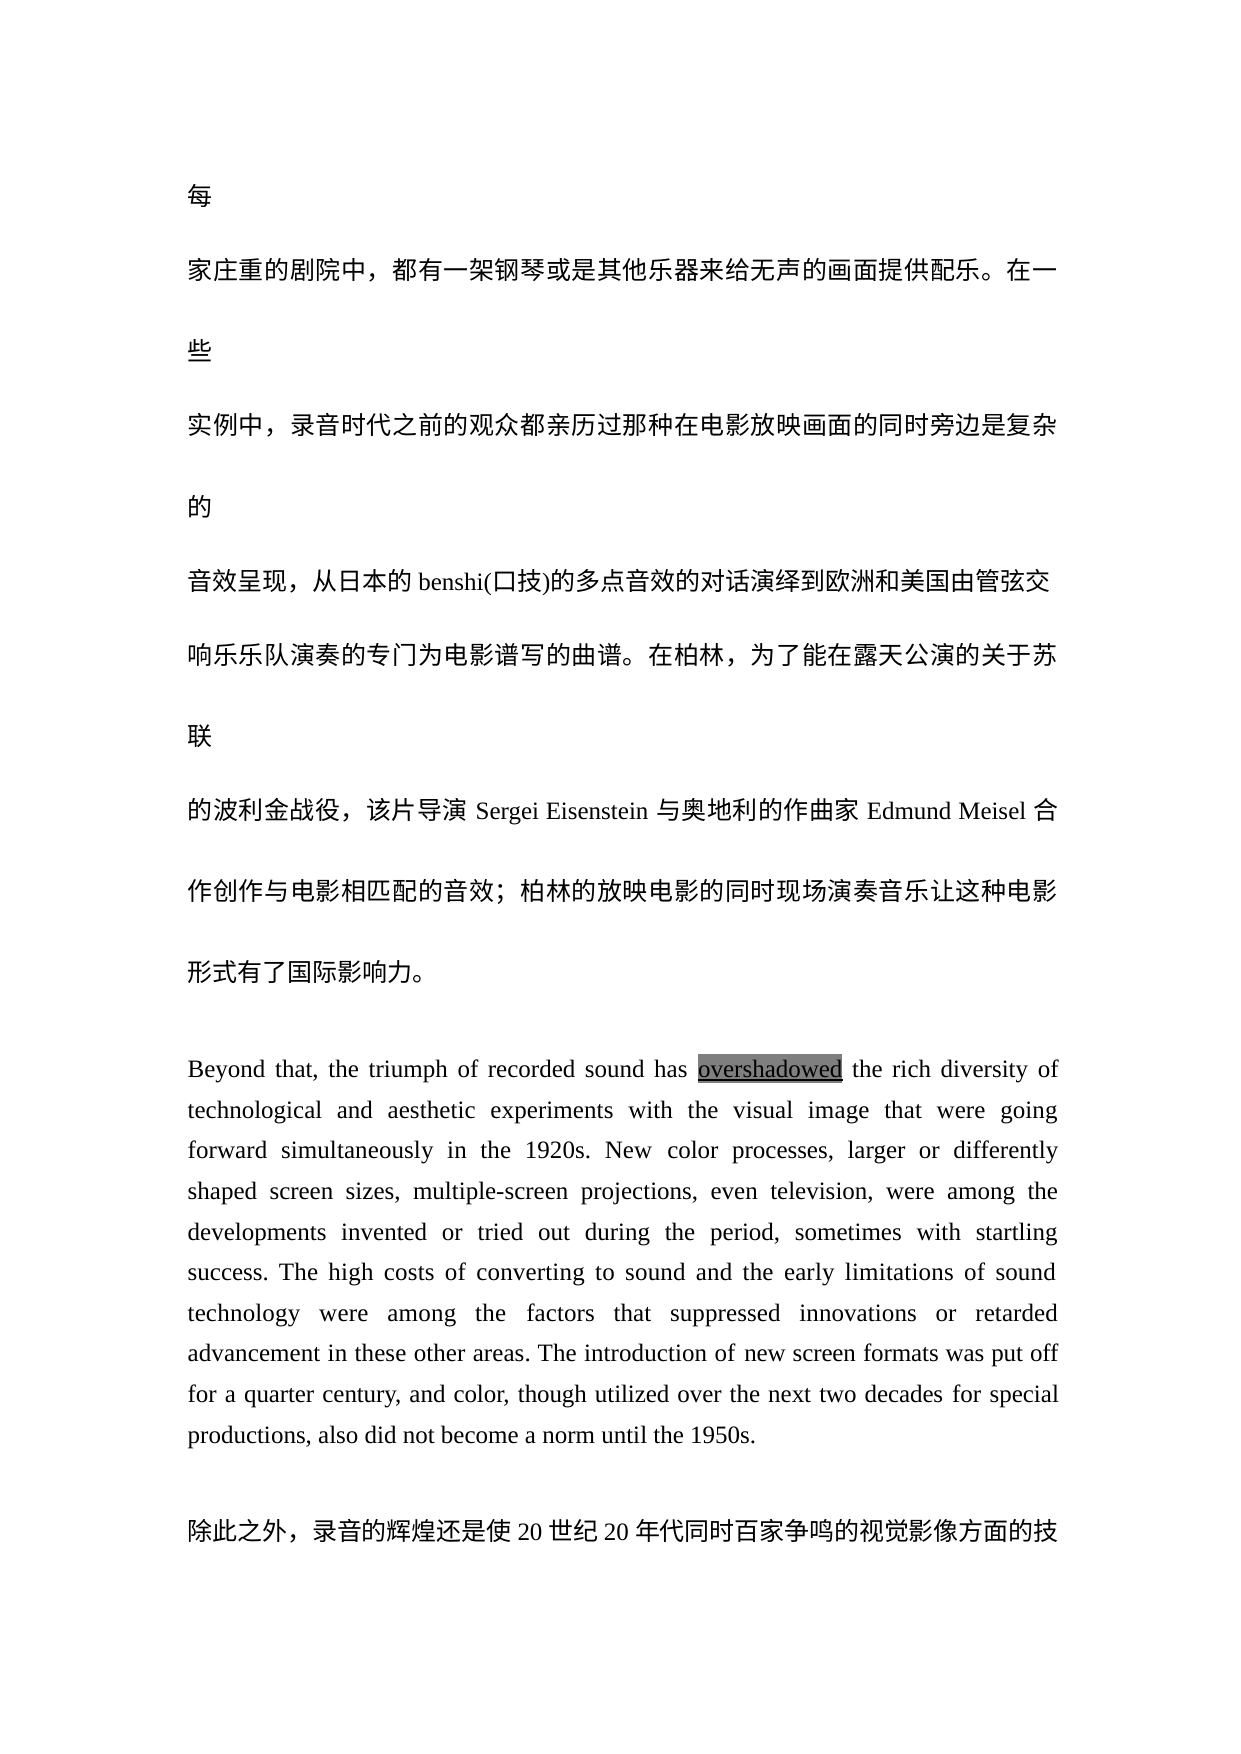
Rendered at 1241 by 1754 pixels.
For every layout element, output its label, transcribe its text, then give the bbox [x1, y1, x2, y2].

text 家庄重的剧院中，都有一架钢琴或是其他乐器来给无声的画面提供配乐。在一些 [187, 236, 1059, 382]
text 实例中，录音时代之前的观众都亲历过那种在电影放映画面的同时旁边是复杂的 [187, 391, 1059, 538]
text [187, 1497, 1059, 1562]
text 音效呈现，从日本的 benshi(口技)的多点音效的对话演绎到欧洲和美国由管弦交 [187, 547, 1059, 612]
text Beyond that, the triumph of recorded sound has overshadowed the rich diversity of technological and aesthetic experiments with the visual image that were going forward simultaneously in the 1920s. New color processes, larger or differently shaped screen sizes, multiple-screen projections, even television, were among the developments invented or tried out during the period, sometimes with startling success. The high costs of converting to sound and the early limitations of sound technology were among the factors that suppressed innovations or retarded advancement in these other areas. The introduction of new screen formats was put off for a quarter century, and color, though utilized over the next two decades for special productions, also did not become a norm until the 1950s. [187, 1052, 1059, 1450]
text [187, 162, 1059, 227]
text 响乐乐队演奏的专门为电影谱写的曲谱。在柏林，为了能在露天公演的关于苏联 [187, 621, 1059, 767]
text 的波利金战役，该片导演 Sergei Eisenstein 与奥地利的作曲家 Edmund Meisel 合作创作与电影相匹配的音效；柏林的放映电影的同时现场演奏音乐让这种电影形式有了国际影响力。 [187, 776, 1059, 1003]
